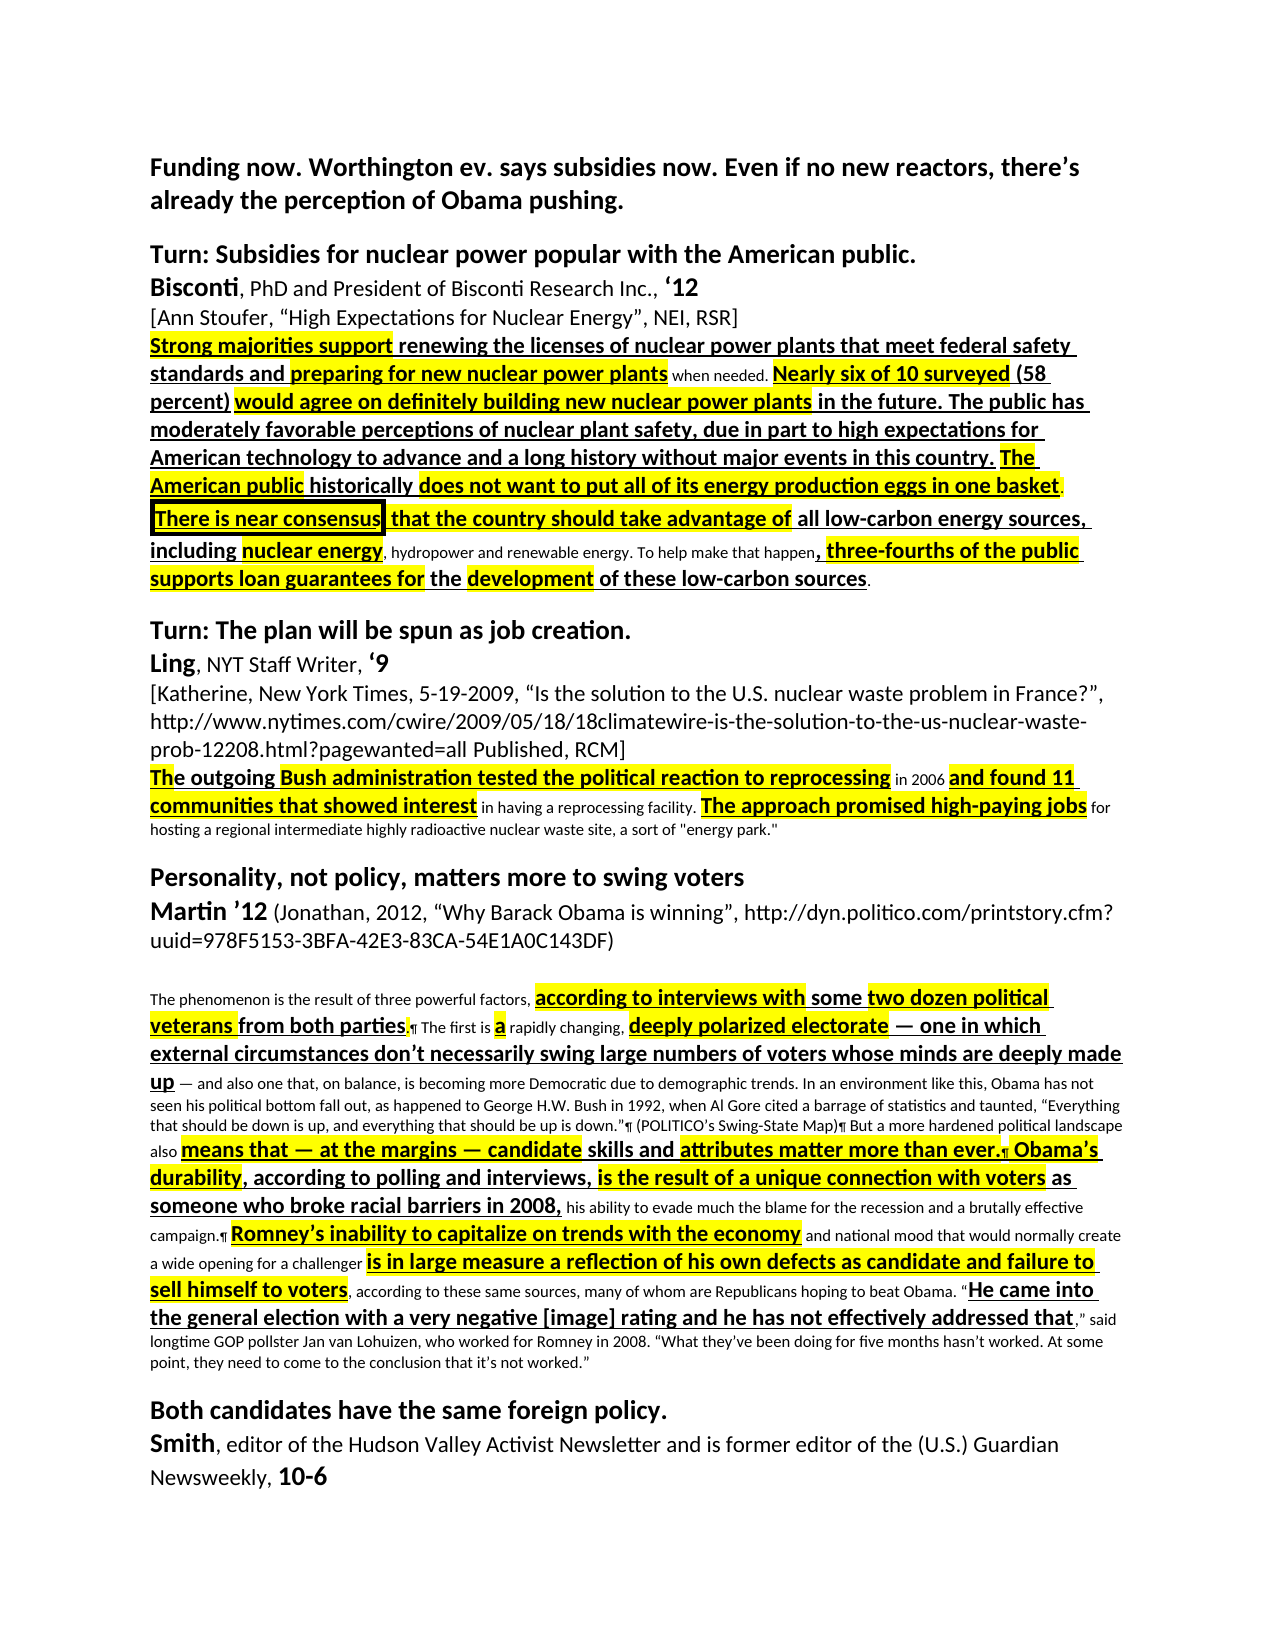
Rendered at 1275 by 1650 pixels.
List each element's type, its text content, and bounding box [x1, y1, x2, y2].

text Smith, editor of the Hudson Valley Activist Newsletter and is former editor of the (U.S.) Guardian Newsweekly, 10-6 [150, 1426, 1125, 1492]
subtitle Turn: Subsidies for nuclear power popular with the American public. [150, 237, 1125, 270]
text [Katherine, New York Times, 5-19-2009, “Is the solution to the U.S. nuclear waste problem in France?”, [150, 679, 1125, 707]
text http://www.nytimes.com/cwire/2009/05/18/18climatewire-is-the-solution-to-the-us-nuclear-waste-prob-12208.html?pagewanted=all Published, RCM] [150, 707, 1125, 763]
text [Ann Stoufer, “High Expectations for Nuclear Energy”, NEI, RSR] [150, 303, 1125, 331]
text Bisconti, PhD and President of Bisconti Research Inc., ‘12 [150, 270, 1125, 303]
text Ling, NYT Staff Writer, ‘9 [150, 646, 1125, 679]
subtitle Personality, not policy, matters more to swing voters [150, 861, 1125, 894]
text Martin ’12 (Jonathan, 2012, “Why Barack Obama is winning”, http://dyn.politico.com/printstory.cfm?uuid=978F5153-3BFA-42E3-83CA-54E1A0C143DF) [150, 894, 1125, 955]
subtitle Funding now. Worthington ev. says subsidies now. Even if no new reactors, there’s already the perception of Obama pushing. [150, 150, 1125, 216]
text Strong majorities support renewing the licenses of nuclear power plants that meet federal safety standards and preparing for new nuclear power plants when needed. Nearly six of 10 surveyed (58 percent) would agree on definitely building new nuclear power plants in the future. The public has moderately favorable perceptions of nuclear plant safety, due in part to high expectations for American technology to advance and a long history without major events in this country. The American public historically does not want to put all of its energy production eggs in one basket. There is near consensus that the country should take advantage of all low-carbon energy sources, including nuclear energy, hydropower and renewable energy. To help make that happen, three-fourths of the public supports loan guarantees for the development of these low-carbon sources. [150, 331, 1125, 592]
text The phenomenon is the result of three powerful factors, according to interviews with some two dozen political veterans from both parties.¶ The first is a rapidly changing, deeply polarized electorate — one in which external circumstances don’t necessarily swing large numbers of voters whose minds are deeply made up — and also one that, on balance, is becoming more Democratic due to demographic trends. In an environment like this, Obama has not seen his political bottom fall out, as happened to George H.W. Bush in 1992, when Al Gore cited a barrage of statistics and taunted, “Everything that should be down is up, and everything that should be up is down.”¶ (POLITICO’s Swing-State Map)¶ But a more hardened political landscape also means that — at the margins — candidate skills and attributes matter more than ever.¶ Obama’s durability, according to polling and interviews, is the result of a unique connection with voters as someone who broke racial barriers in 2008, his ability to evade much the blame for the recession and a brutally effective campaign.¶ Romney’s inability to capitalize on trends with the economy and national mood that would normally create a wide opening for a challenger is in large measure a reflection of his own defects as candidate and failure to sell himself to voters, according to these same sources, many of whom are Republicans hoping to beat Obama. “He came into the general election with a very negative [image] rating and he has not effectively addressed that,” said longtime GOP pollster Jan van Lohuizen, who worked for Romney in 2008. “What they’ve been doing for five months hasn’t worked. At some point, they need to come to the conclusion that it’s not worked.” [150, 983, 1125, 1372]
subtitle Turn: The plan will be spun as job creation. [150, 613, 1125, 646]
subtitle Both candidates have the same foreign policy. [150, 1393, 1125, 1426]
text The outgoing Bush administration tested the political reaction to reprocessing in 2006 and found 11 communities that showed interest in having a reprocessing facility. The approach promised high-paying jobs for hosting a regional intermediate highly radioactive nuclear waste site, a sort of "energy park." [150, 763, 1125, 840]
